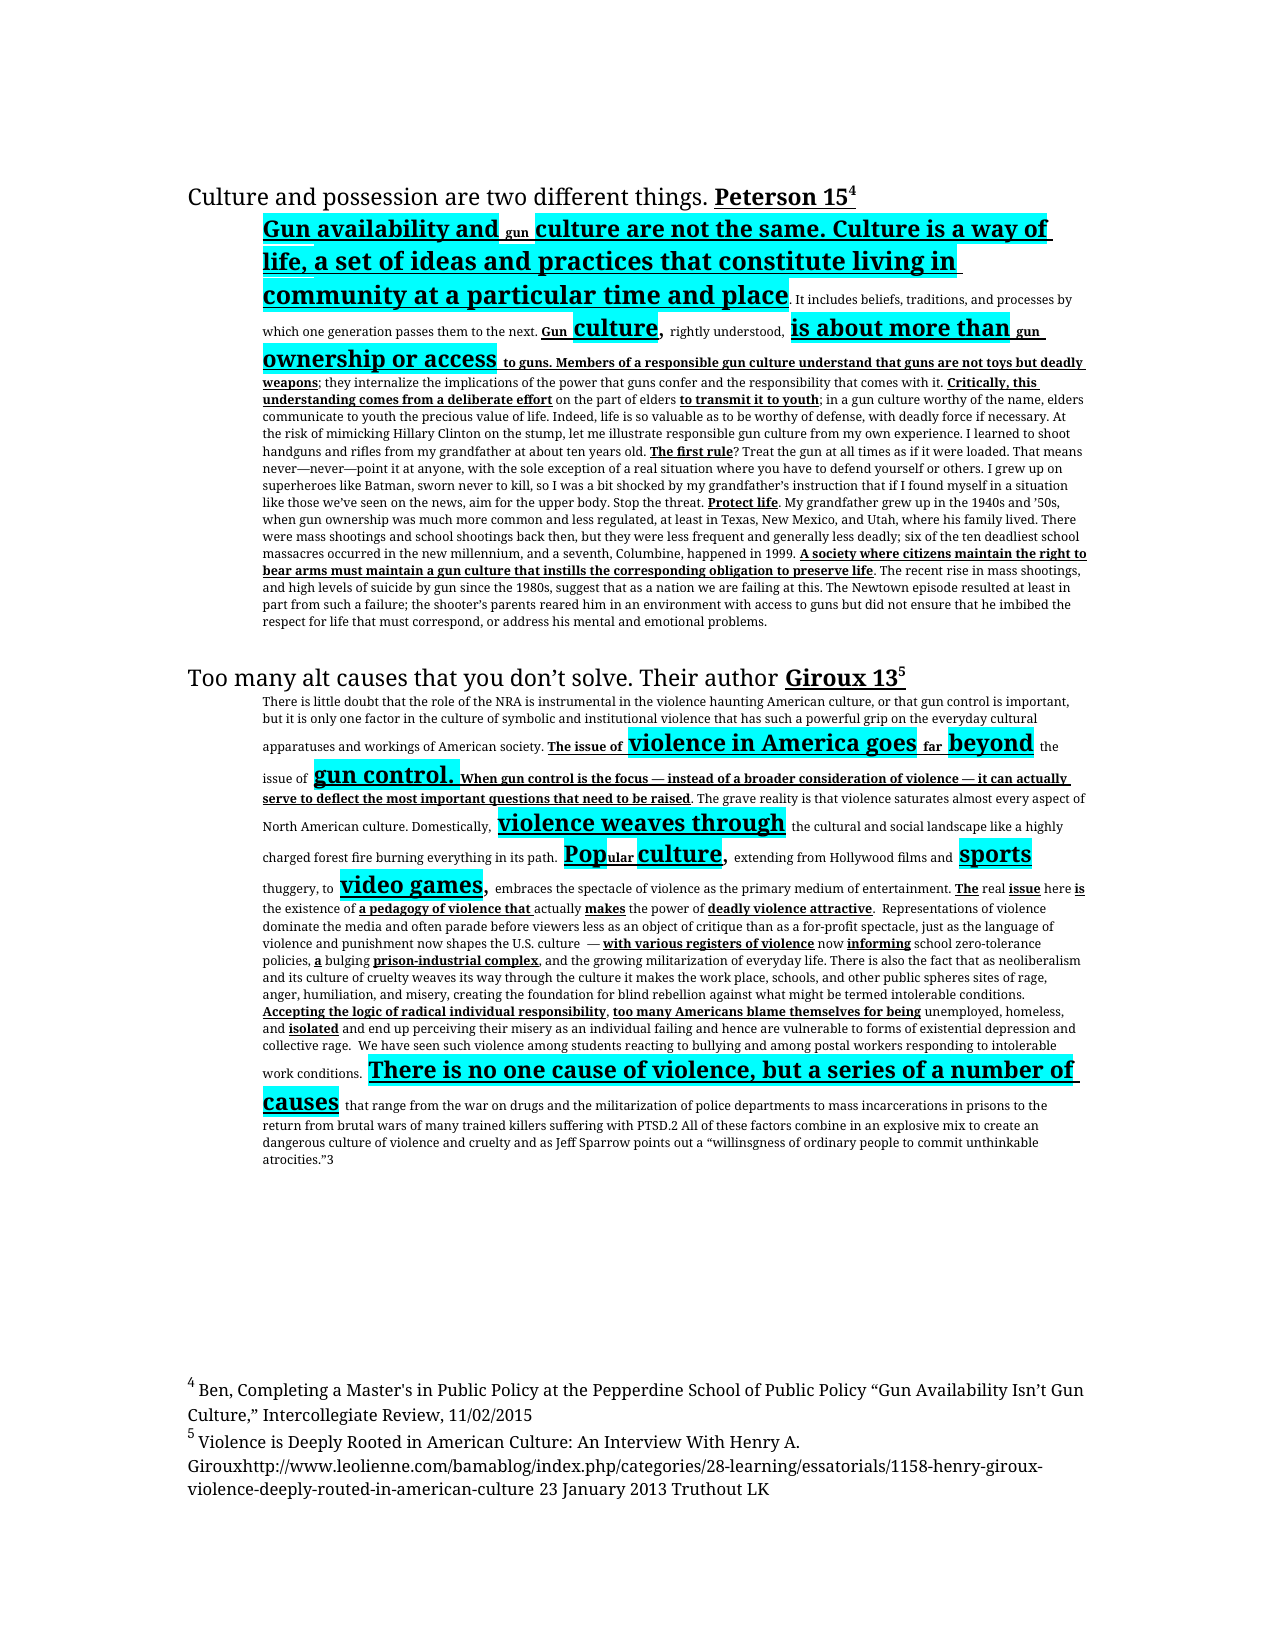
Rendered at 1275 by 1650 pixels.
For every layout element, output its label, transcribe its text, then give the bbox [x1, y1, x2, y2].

text Too many alt causes that you don’t solve. Their author Giroux 13 [187, 662, 1087, 693]
text Culture and possession are two different things. Peterson 15 [187, 181, 1087, 212]
text Gun availability and gun culture are not the same. Culture is a way of life, a set of ideas and practices that constitute living in community at a particular time and place. It includes beliefs, traditions, and processes by which one generation passes them to the next. Gun culture, rightly understood, is about more than gun ownership or access to guns. Members of a responsible gun culture understand that guns are not toys but deadly weapons; they internalize the implications of the power that guns confer and the responsibility that comes with it. Critically, this understanding comes from a deliberate effort on the part of elders to transmit it to youth; in a gun culture worthy of the name, elders communicate to youth the precious value of life. Indeed, life is so valuable as to be worthy of defense, with deadly force if necessary. At the risk of mimicking Hillary Clinton on the stump, let me illustrate responsible gun culture from my own experience. I learned to shoot handguns and rifles from my grandfather at about ten years old. The first rule? Treat the gun at all times as if it were loaded. That means never—never—point it at anyone, with the sole exception of a real situation where you have to defend yourself or others. I grew up on superheroes like Batman, sworn never to kill, so I was a bit shocked by my grandfather’s instruction that if I found myself in a situation like those we’ve seen on the news, aim for the upper body. Stop the threat. Protect life. My grandfather grew up in the 1940s and ’50s, when gun ownership was much more common and less regulated, at least in Texas, New Mexico, and Utah, where his family lived. There were mass shootings and school shootings back then, but they were less frequent and generally less deadly; six of the ten deadliest school massacres occurred in the new millennium, and a seventh, Columbine, happened in 1999. A society where citizens maintain the right to bear arms must maintain a gun culture that instills the corresponding obligation to preserve life. The recent rise in mass shootings, and high levels of suicide by gun since the 1980s, suggest that as a nation we are failing at this. The Newtown episode resulted at least in part from such a failure; the shooter’s parents reared him in an environment with access to guns but did not ensure that he imbibed the respect for life that must correspond, or address his mental and emotional problems. [262, 212, 1087, 631]
text There is little doubt that the role of the NRA is instrumental in the violence haunting American culture, or that gun control is important, but it is only one factor in the culture of symbolic and institutional violence that has such a powerful grip on the everyday cultural apparatuses and workings of American society. The issue of violence in America goes far beyond the issue of gun control. When gun control is the focus — instead of a broader consideration of violence — it can actually serve to deflect the most important questions that need to be raised. The grave reality is that violence saturates almost every aspect of North American culture. Domestically, violence weaves through the cultural and social landscape like a highly charged forest fire burning everything in its path. Popular culture, extending from Hollywood films and sports thuggery, to video games, embraces the spectacle of violence as the primary medium of entertainment. The real issue here is the existence of a pedagogy of violence that actually makes the power of deadly violence attractive. Representations of violence dominate the media and often parade before viewers less as an object of critique than as a for-profit spectacle, just as the language of violence and punishment now shapes the U.S. culture — with various registers of violence now informing school zero-tolerance policies, a bulging prison-industrial complex, and the growing militarization of everyday life. There is also the fact that as neoliberalism and its culture of cruelty weaves its way through the culture it makes the work place, schools, and other public spheres sites of rage, anger, humiliation, and misery, creating the foundation for blind rebellion against what might be termed intolerable conditions. Accepting the logic of radical individual responsibility, too many Americans blame themselves for being unemployed, homeless, and isolated and end up perceiving their misery as an individual failing and hence are vulnerable to forms of existential depression and collective rage. We have seen such violence among students reacting to bullying and among postal workers responding to intolerable work conditions. There is no one cause of violence, but a series of a number of causes that range from the war on drugs and the militarization of police departments to mass incarcerations in prisons to the return from brutal wars of many trained killers suffering with PTSD.2 All of these factors combine in an explosive mix to create an dangerous culture of violence and cruelty and as Jeff Sparrow points out a “willinsgness of ordinary people to commit unthinkable atrocities.”3 [262, 693, 1087, 1168]
